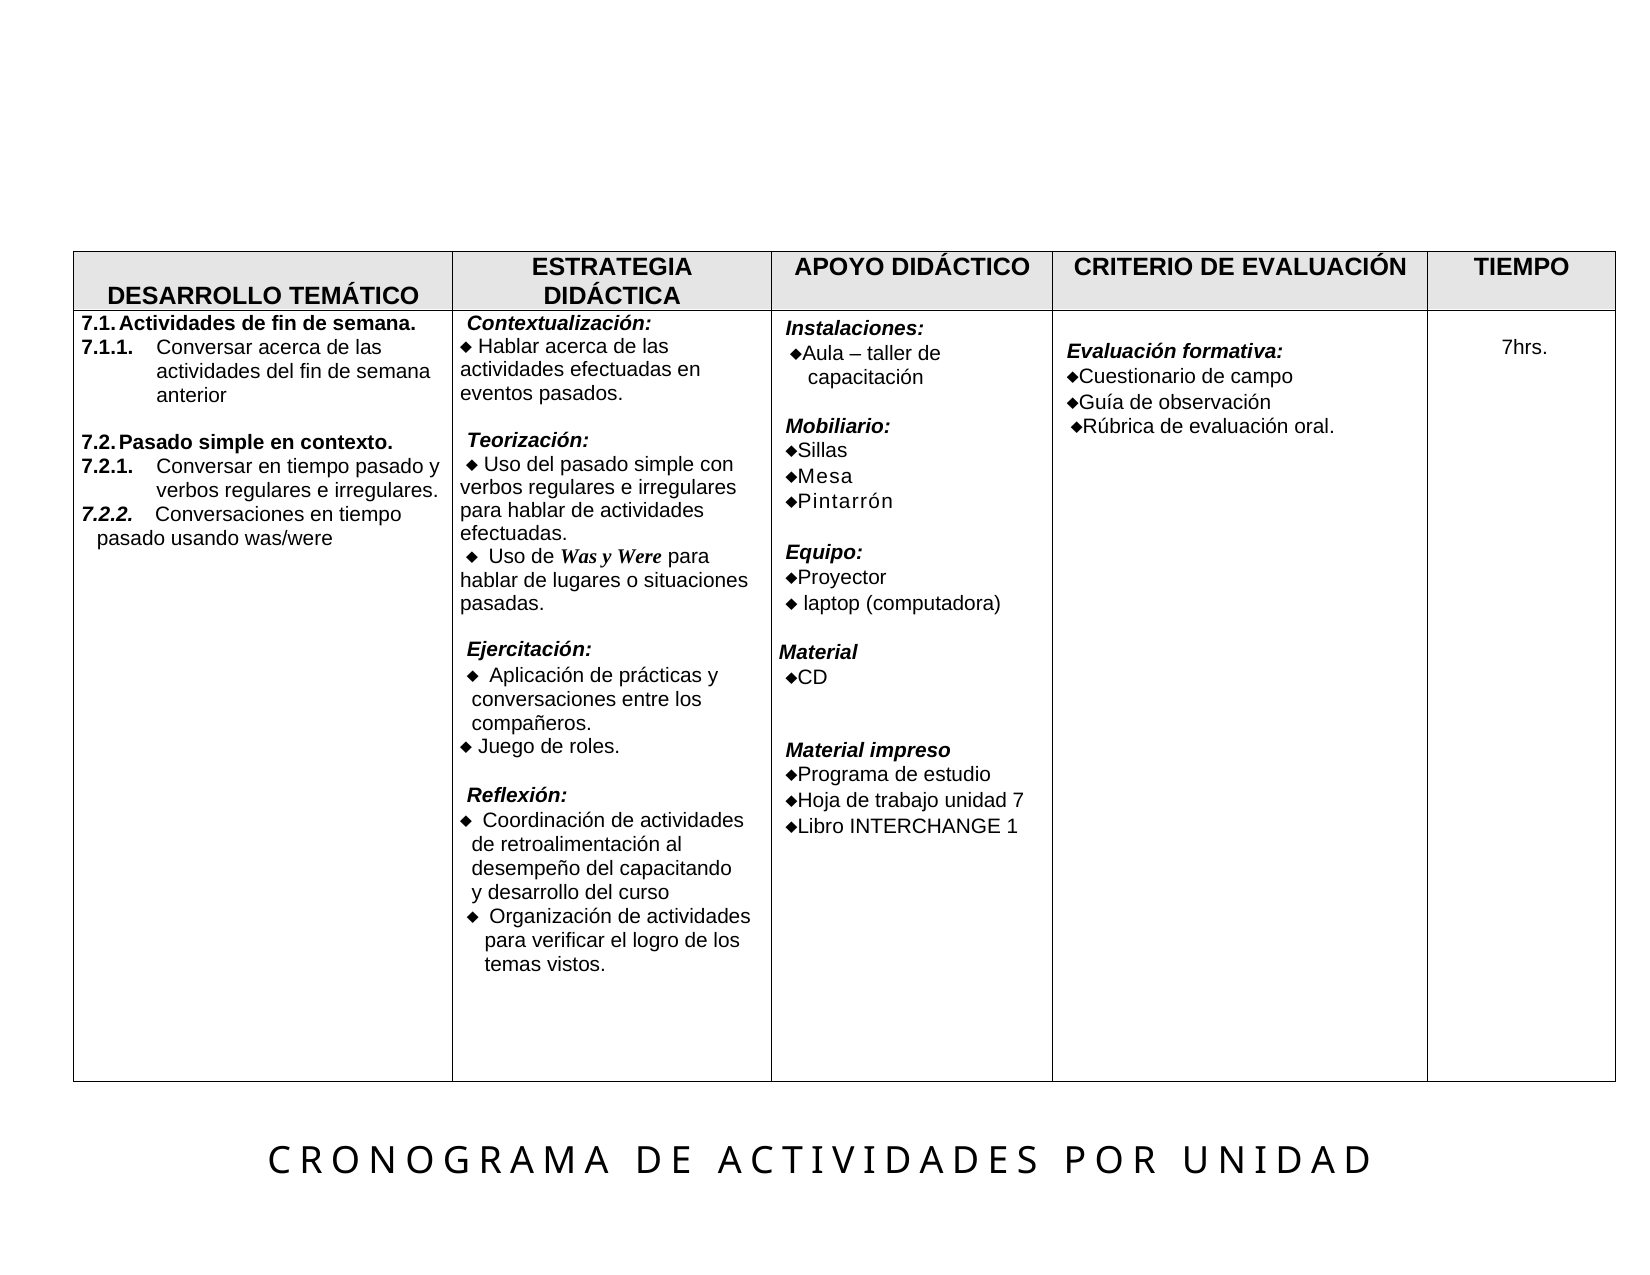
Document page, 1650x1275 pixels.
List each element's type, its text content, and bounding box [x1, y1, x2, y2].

table_cell Contextualización:  Hablar acerca de las actividades efectuadas en eventos pasados. Teorización:  Uso del pasado simple con verbos regulares e irregulares para hablar de actividades efectuadas. Uso de Was y Were para hablar de lugares o situaciones pasadas. Ejercitación: Aplicación de prácticas y conversaciones entre los compañeros.  Juego de roles. Reflexión: Coordinación de actividades de retroalimentación al desempeño del capacitando y desarrollo del curso Organización de actividades para verificar el logro de los temas vistos. [453, 311, 771, 1081]
table_cell 7hrs. [1428, 311, 1615, 1081]
table_cell APOYO DIDÁCTICO [772, 252, 1052, 309]
table_cell TIEMPO [1428, 252, 1615, 309]
table_cell Instalaciones: Aula – taller de capacitación Mobiliario: Sillas Mesa Pintarrón Equipo: Proyector  laptop (computadora) Material CD  Material impreso Programa de estudio Hoja de trabajo unidad 7 Libro INTERCHANGE 1 [772, 311, 1052, 1081]
table_cell Actividades de fin de semana. Conversar acerca de las actividades del fin de semana anterior Pasado simple en contexto. Conversar en tiempo pasado y verbos regulares e irregulares. Conversaciones en tiempo pasado usando was/were [74, 311, 452, 1081]
table_cell ESTRATEGIA DIDÁCTICA [453, 252, 771, 309]
table_cell DESARROLLO TEMÁTICO [74, 252, 452, 309]
text CRONOGRAMA DE ACTIVIDADES POR UNIDAD [59, 1133, 1580, 1184]
table_cell Evaluación formativa: Cuestionario de campo Guía de observación Rúbrica de evaluación oral. [1053, 311, 1427, 1081]
table_cell CRITERIO DE EVALUACIÓN [1053, 252, 1427, 309]
